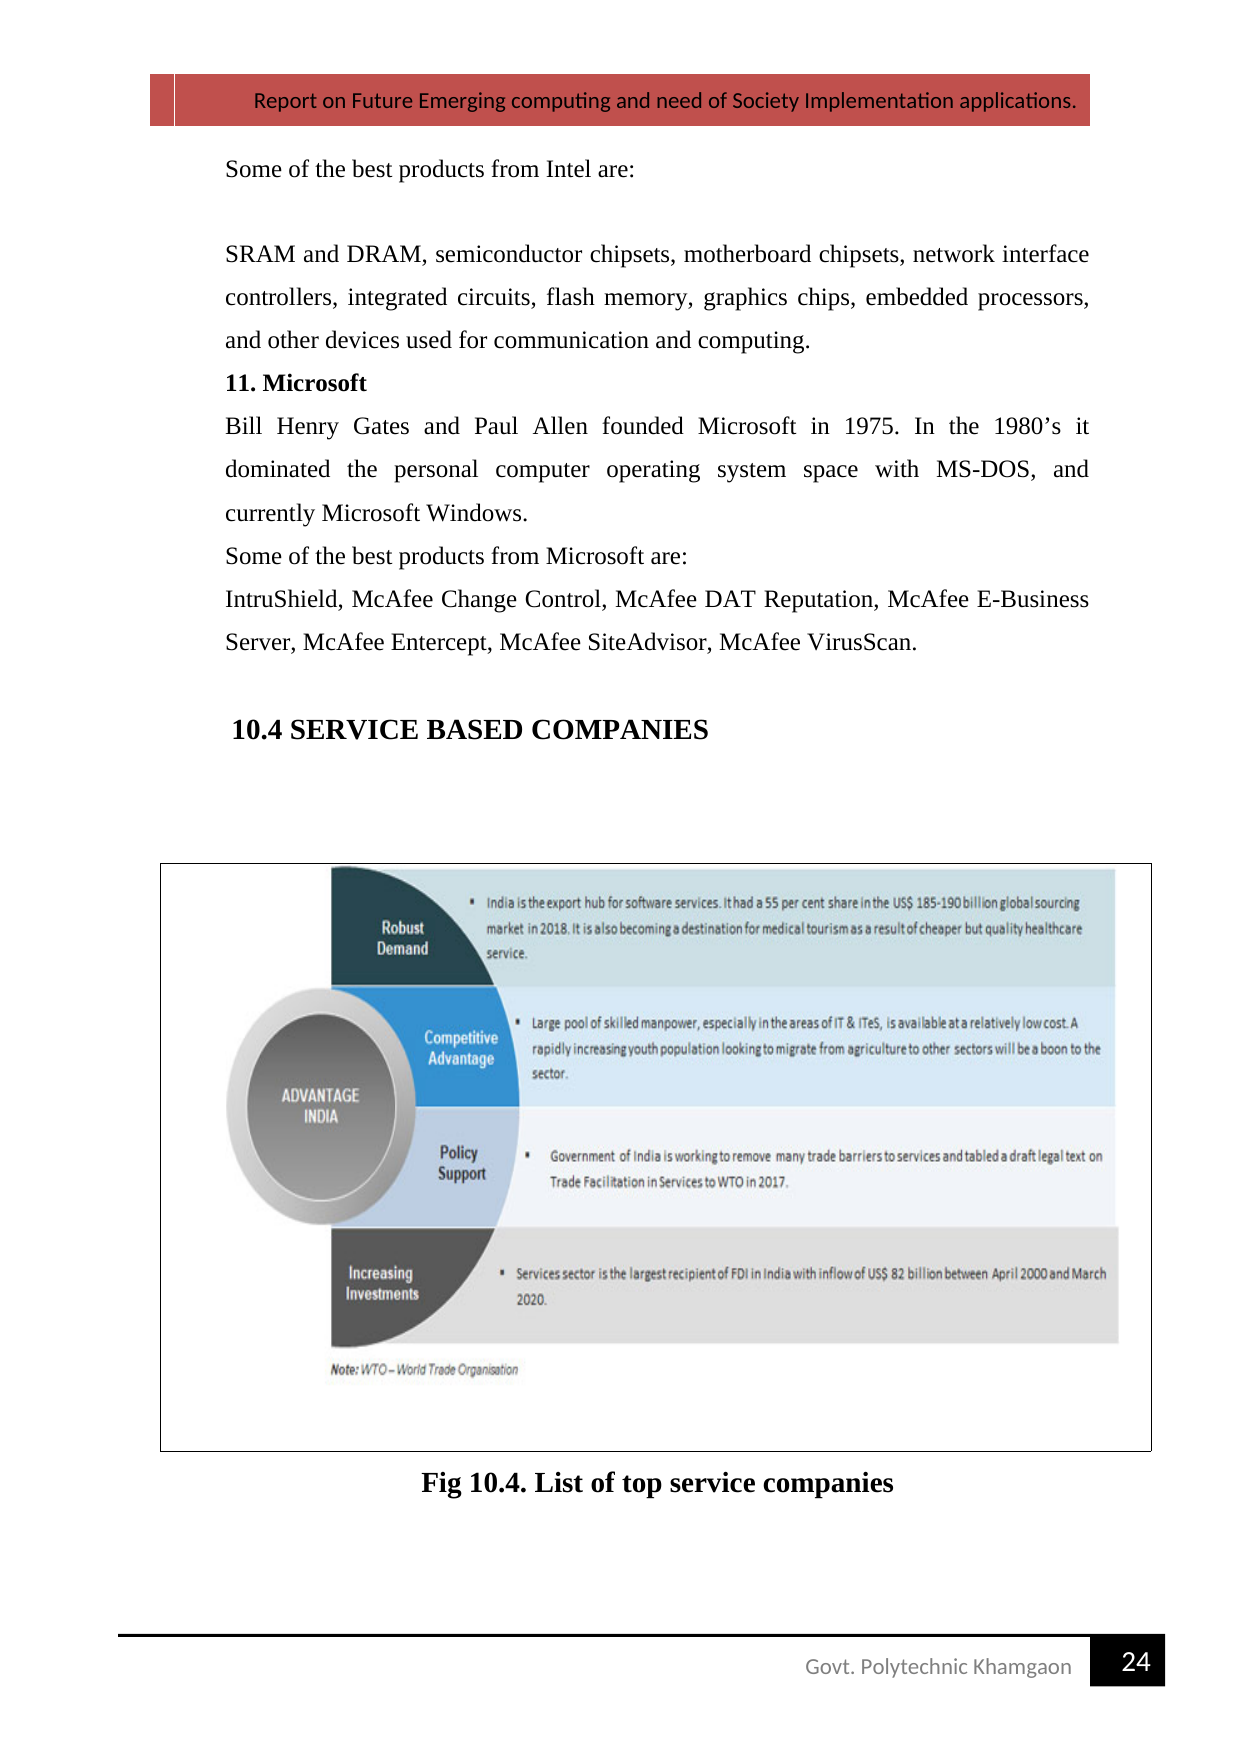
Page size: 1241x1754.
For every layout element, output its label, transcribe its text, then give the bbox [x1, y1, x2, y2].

list 10.4 SERVICE BASED COMPANIES [225, 712, 1090, 746]
list 11. Microsoft [225, 368, 1090, 397]
list Some of the best products from Microsoft are: [225, 541, 1090, 569]
list Bill Henry Gates and Paul Allen founded Microsoft in 1975. In the 1980’s it dominated the personal computer operating system space with MS-DOS, and currently Microsoft Windows. [225, 411, 1090, 526]
picture [225, 865, 1120, 1387]
list Fig 10.4. List of top service companies [225, 1465, 1090, 1499]
list IntruShield, McAfee Change Control, McAfee DAT Reputation, McAfee E-Business Server, McAfee Entercept, McAfee SiteAdvisor, McAfee VirusScan. [225, 584, 1090, 656]
list Some of the best products from Intel are: [225, 154, 1090, 182]
list SRAM and DRAM, semiconductor chipsets, motherboard chipsets, network interface controllers, integrated circuits, flash memory, graphics chips, embedded processors, and other devices used for communication and computing. [225, 239, 1090, 354]
